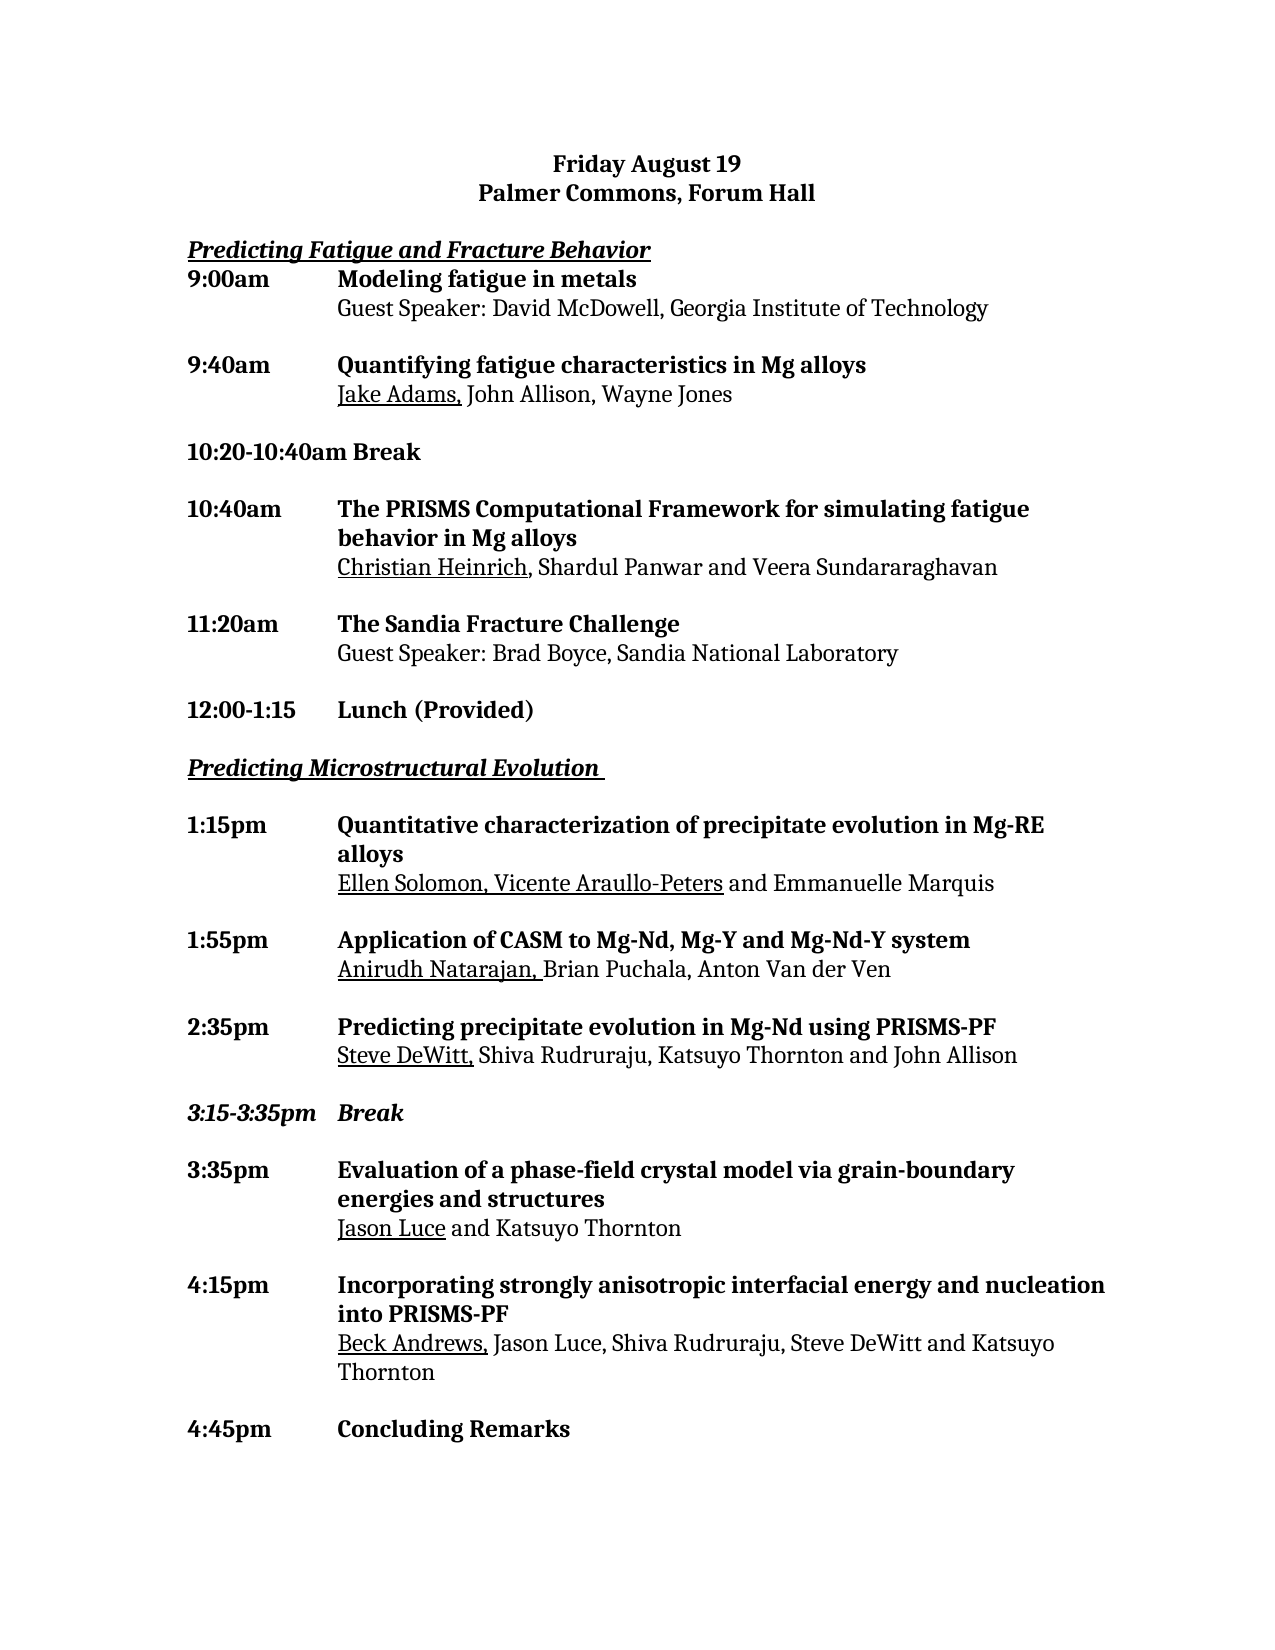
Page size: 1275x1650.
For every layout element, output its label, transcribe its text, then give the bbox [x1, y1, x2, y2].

text 10:40am The PRISMS Computational Framework for simulating fatigue behavior in Mg alloys [187, 495, 1106, 552]
text 12:00-1:15 Lunch (Provided) [187, 696, 1106, 725]
text Steve DeWitt, Shiva Rudruraju, Katsuyo Thornton and John Allison [187, 1041, 1106, 1070]
text Beck Andrews, Jason Luce, Shiva Rudruraju, Steve DeWitt and Katsuyo Thornton [337, 1329, 1106, 1386]
text 2:35pm Predicting precipitate evolution in Mg-Nd using PRISMS-PF [187, 1012, 1106, 1041]
text 1:55pm Application of CASM to Mg-Nd, Mg-Y and Mg-Nd-Y system [187, 926, 1106, 955]
text Friday August 19 [187, 150, 1106, 179]
text 3:35pm Evaluation of a phase-field crystal model via grain-boundary energies and structures [187, 1156, 1106, 1214]
text Guest Speaker: Brad Boyce, Sandia National Laboratory [262, 639, 1106, 667]
text Guest Speaker: David McDowell, Georgia Institute of Technology [187, 294, 1106, 322]
text Predicting Fatigue and Fracture Behavior [187, 236, 1106, 265]
text 11:20am The Sandia Fracture Challenge [187, 610, 1106, 639]
text Ellen Solomon, Vicente Araullo-Peters and Emmanuelle Marquis [187, 869, 1106, 897]
text Christian Heinrich, Shardul Panwar and Veera Sundararaghavan [337, 552, 1106, 581]
text Palmer Commons, Forum Hall [187, 179, 1106, 207]
text 9:40am Quantifying fatigue characteristics in Mg alloys [187, 351, 1106, 380]
text 3:15-3:35pm Break [187, 1099, 1106, 1127]
text 9:00am Modeling fatigue in metals [187, 265, 1106, 294]
text Predicting Microstructural Evolution [187, 754, 1106, 782]
text 4:45pm Concluding Remarks [187, 1415, 1106, 1444]
text 4:15pm Incorporating strongly anisotropic interfacial energy and nucleation into PRISMS-PF [187, 1271, 1106, 1329]
text Anirudh Natarajan, Brian Puchala, Anton Van der Ven [187, 955, 1106, 984]
text 1:15pm Quantitative characterization of precipitate evolution in Mg-RE alloys [187, 811, 1106, 869]
text 10:20-10:40am Break [187, 437, 1106, 466]
text Jake Adams, John Allison, Wayne Jones [262, 380, 1106, 409]
text Jason Luce and Katsuyo Thornton [187, 1214, 1106, 1242]
